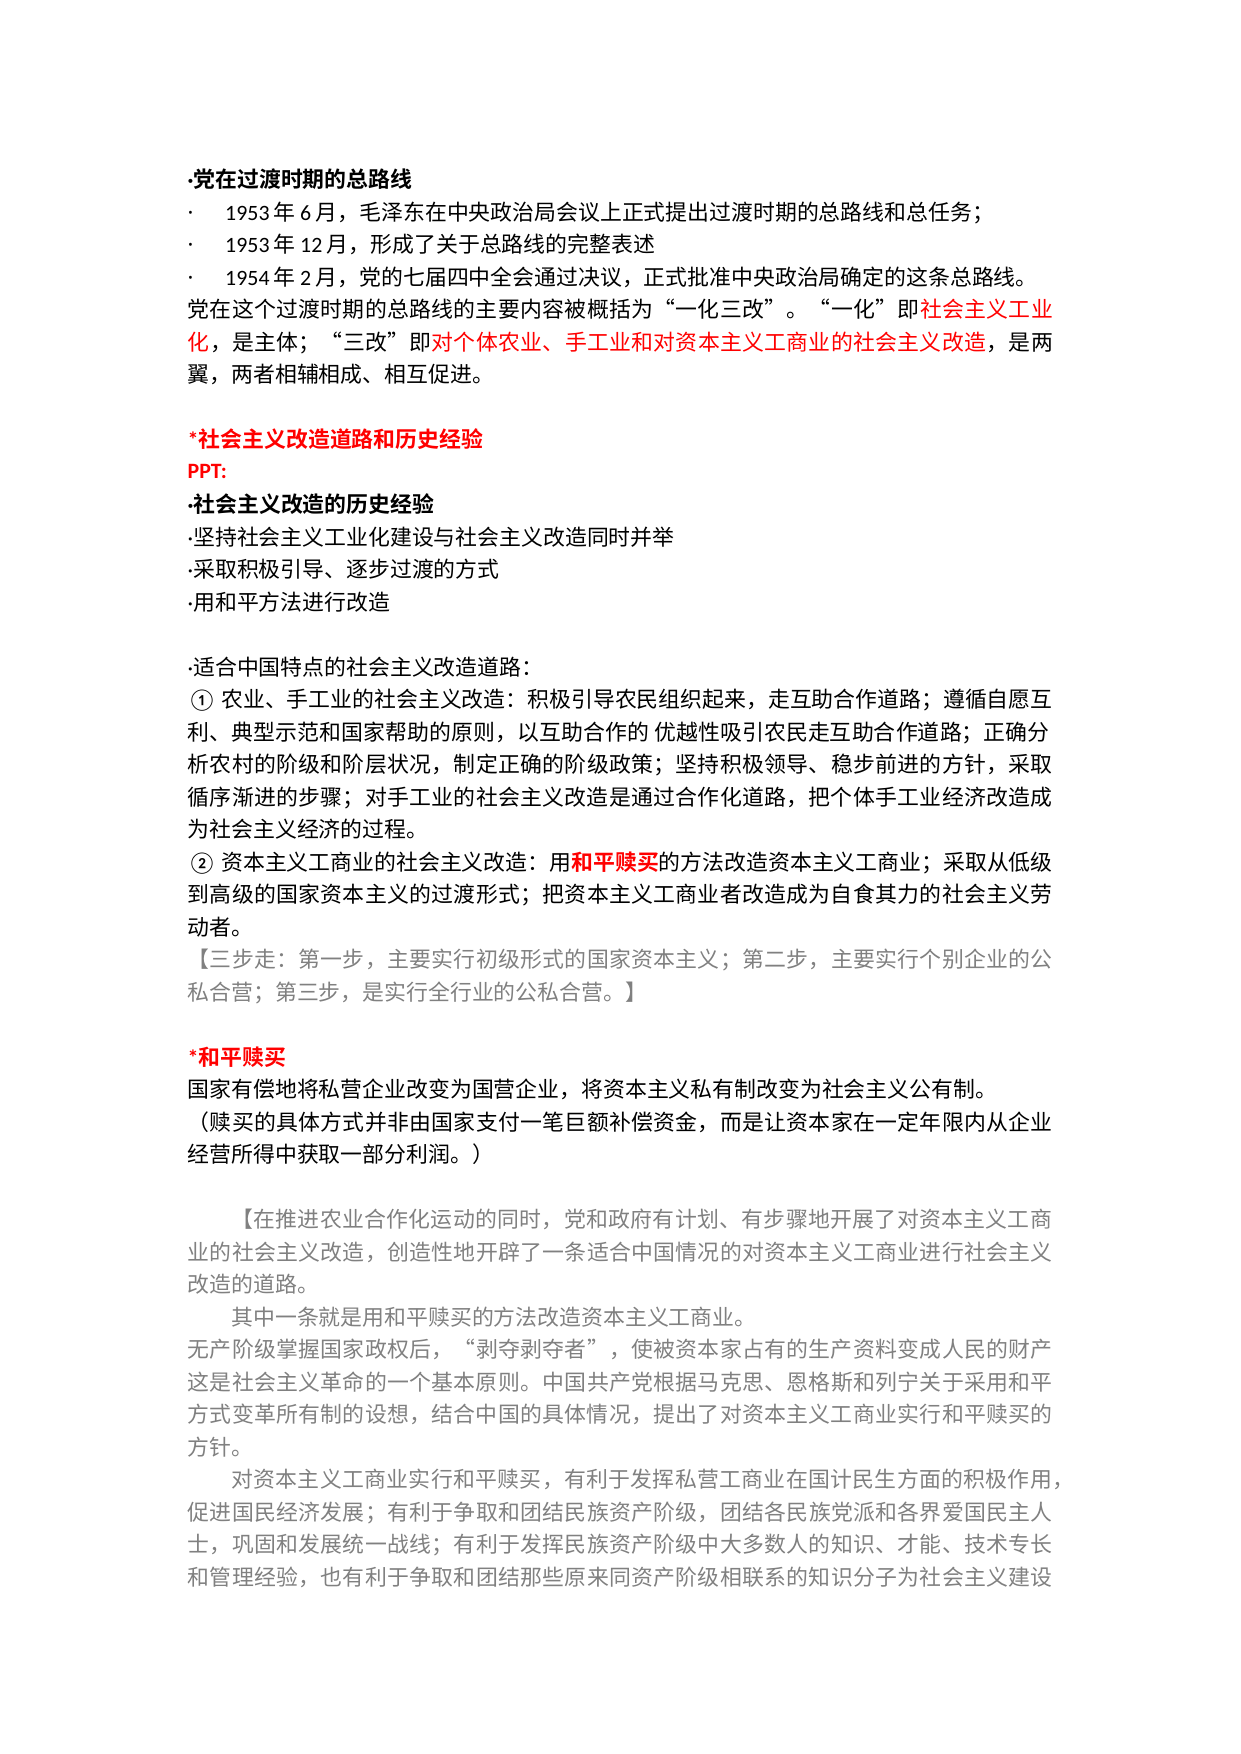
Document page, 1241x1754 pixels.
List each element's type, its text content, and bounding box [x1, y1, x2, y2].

list 1953年6月，毛泽东在中央政治局会议上正式提出过渡时期的总路线和总任务； [187, 194, 1053, 227]
text 党在这个过渡时期的总路线的主要内容被概括为“一化三改”。“一化”即社会主义工业化，是主体；“三改”即对个体农业、手工业和对资本主义工商业的社会主义改造，是两翼，两者相辅相成、相互促进。 [187, 292, 1053, 389]
text ①农业、手工业的社会主义改造：积极引导农民组织起来，走互助合作道路；遵循自愿互利、典型示范和国家帮助的原则，以互助合作的 优越性吸引农民走互助合作道路；正确分析农村的阶级和阶层状况，制定正确的阶级政策；坚持积极领导、稳步前进的方针，采取循序渐进的步骤；对手工业的社会主义改造是通过合作化道路，把个体手工业经济改造成为社会主义经济的过程。 [187, 682, 1053, 844]
text 【在推进农业合作化运动的同时，党和政府有计划、有步骤地开展了对资本主义工商业的社会主义改造，创造性地开辟了一条适合中国情况的对资本主义工商业进行社会主义改造的道路。 [187, 1202, 1053, 1299]
text ·采取积极引导、逐步过渡的方式 [187, 552, 1053, 584]
list 1954年2月，党的七届四中全会通过决议，正式批准中央政治局确定的这条总路线。 [187, 259, 1053, 292]
text *社会主义改造道路和历史经验 [187, 422, 1053, 454]
text PPT: [187, 454, 1053, 487]
text ·社会主义改造的历史经验 [187, 487, 1053, 519]
text ·适合中国特点的社会主义改造道路： [187, 649, 1053, 682]
text （赎买的具体方式并非由国家支付一笔巨额补偿资金，而是让资本家在一定年限内从企业经营所得中获取一部分利润。） [187, 1104, 1053, 1169]
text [187, 1462, 1053, 1592]
text ②资本主义工商业的社会主义改造：用和平赎买的方法改造资本主义工商业；采取从低级到高级的国家资本主义的过渡形式；把资本主义工商业者改造成为自食其力的社会主义劳动者。 [187, 844, 1053, 942]
list 1953年12月，形成了关于总路线的完整表述 [187, 227, 1053, 259]
text ·用和平方法进行改造 [187, 584, 1053, 617]
text 国家有偿地将私营企业改变为国营企业，将资本主义私有制改变为社会主义公有制。 [187, 1072, 1053, 1104]
text *和平赎买 [187, 1039, 1053, 1072]
text 无产阶级掌握国家政权后，“剥夺剥夺者”，使被资本家占有的生产资料变成人民的财产，这是社会主义革命的一个基本原则。中国共产党根据马克思、恩格斯和列宁关于采用和平方式变革所有制的设想，结合中国的具体情况，提出了对资本主义工商业实行和平赎买的方针。 [187, 1332, 1053, 1462]
text ·党在过渡时期的总路线 [187, 162, 1053, 194]
text 其中一条就是用和平赎买的方法改造资本主义工商业。 [187, 1299, 1053, 1332]
text ·坚持社会主义工业化建设与社会主义改造同时并举 [187, 519, 1053, 552]
text 【三步走：第一步，主要实行初级形式的国家资本主义；第二步，主要实行个别企业的公私合营；第三步，是实行全行业的公私合营。】 [187, 942, 1053, 1007]
